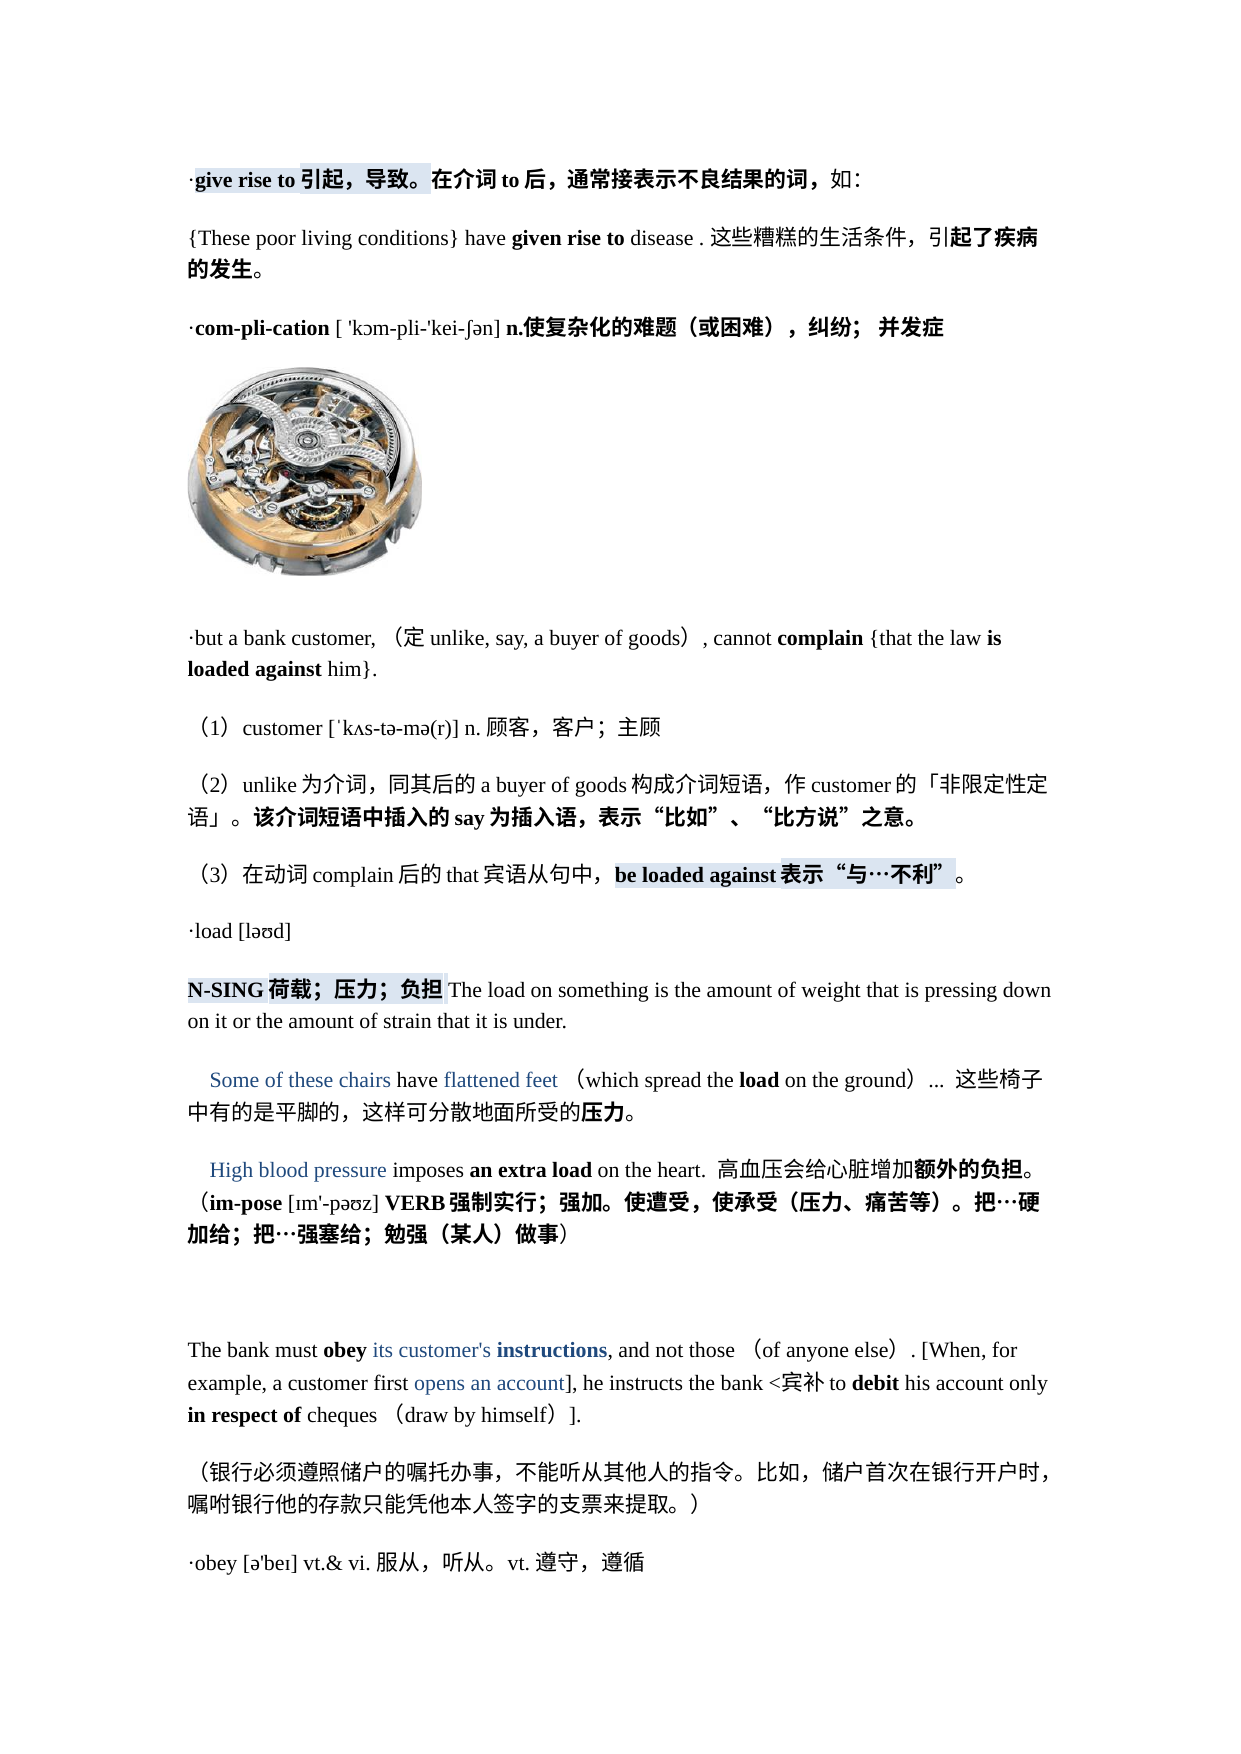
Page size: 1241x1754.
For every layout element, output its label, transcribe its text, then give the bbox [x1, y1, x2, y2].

text N-SING荷载；压力；负担The load on something is the amount of weight that is pressing down on it or the amount of strain that it is under. [187, 972, 1053, 1037]
text {These poor living conditions} have given rise to disease . 这些糟糕的生活条件，引起了疾病的发生。 [187, 219, 1053, 284]
text ·give rise to引起，导致。在介词to后，通常接表示不良结果的词，如： [187, 162, 1053, 194]
text ·but a bank customer, （定unlike, say, a buyer of goods）, cannot complain {that the law is loaded against him}. [187, 619, 1053, 684]
text The bank must obey its customer's instructions, and not those （of anyone else）. [When, for example, a customer first opens an account], he instructs the bank <宾补to debit his account only in respect of cheques （draw by himself）]. [187, 1332, 1053, 1429]
text （银行必须遵照储户的嘱托办事，不能听从其他人的指令。比如，储户首次在银行开户时，嘱咐银行他的存款只能凭他本人签字的支票来提取。） [187, 1454, 1053, 1519]
text High blood pressure imposes an extra load on the heart. 高血压会给心脏增加额外的负担。（im-pose [ɪm'-pəʊz] VERB强制实行；强加。使遭受，使承受（压力、痛苦等）。把…硬加给；把…强塞给；勉强（某人）做事） [187, 1152, 1053, 1249]
text ·load [ləʊd] [187, 914, 1053, 947]
text ·com-pli-cation [ 'kɔm-pli-'kei-ʃәn] n.使复杂化的难题（或困难），纠纷； 并发症 [187, 309, 1053, 342]
text ·obey [ə'beɪ] vt.& vi. 服从，听从。vt. 遵守，遵循 [187, 1544, 1053, 1577]
text Some of these chairs have flattened feet （which spread the load on the ground）... 这些椅子中有的是平脚的，这样可分散地面所受的压力。 [187, 1062, 1053, 1127]
text （2）unlike为介词，同其后的a buyer of goods构成介词短语，作customer的「非限定性定语」。该介词短语中插入的say为插入语，表示“比如”、“比方说”之意。 [187, 767, 1053, 832]
text （1）customer [ˈkʌs-tə-mə(r)] n. 顾客，客户；主顾 [187, 709, 1053, 742]
picture [187, 367, 422, 576]
text （3）在动词complain后的that宾语从句中，be loaded against表示“与…不利”。 [187, 857, 1053, 889]
